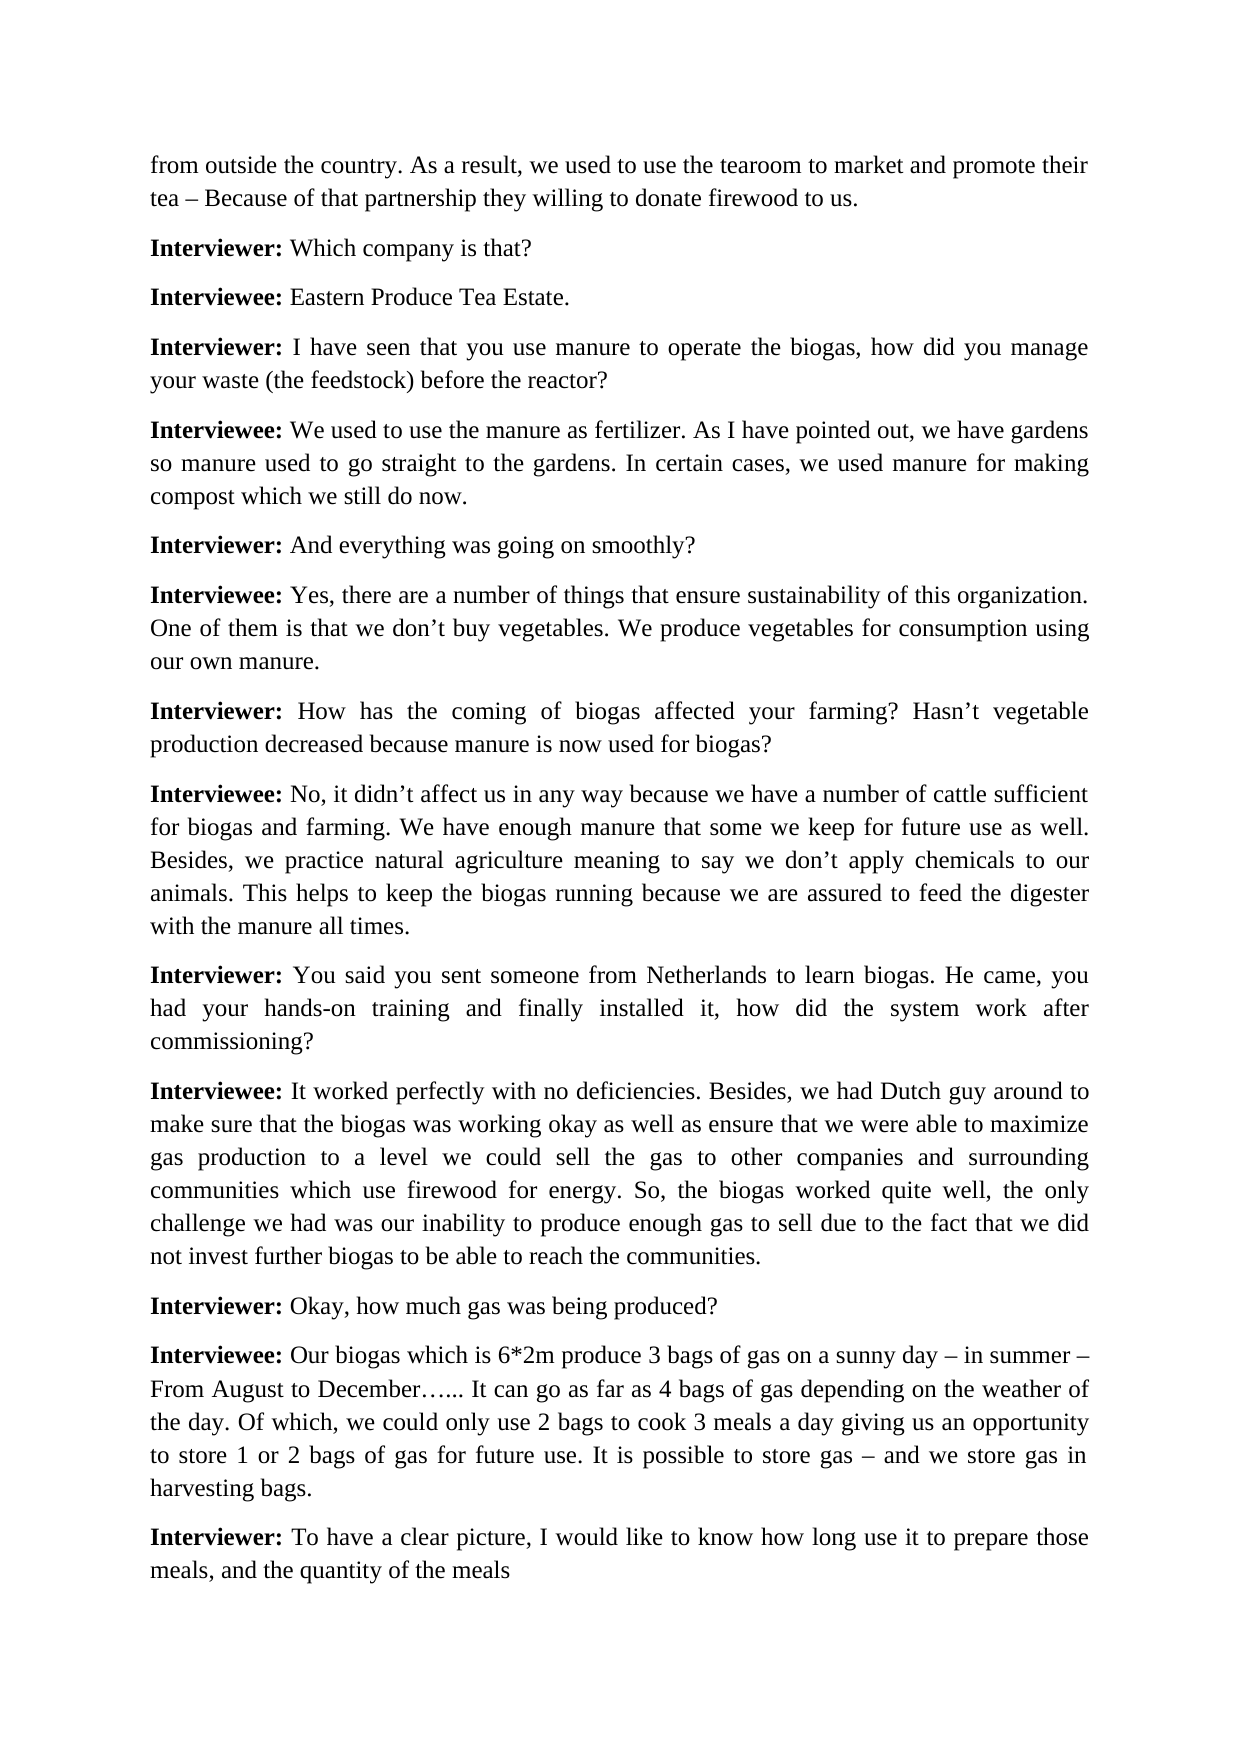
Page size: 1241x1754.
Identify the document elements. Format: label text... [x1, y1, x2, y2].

text Interviewee: Yes, there are a number of things that ensure sustainability of this organization. One of them is that we don’t buy vegetables. We produce vegetables for consumption using our own manure. [150, 580, 1090, 675]
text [150, 150, 1090, 212]
text Interviewer: Which company is that? [150, 233, 1090, 261]
text Interviewer: I have seen that you use manure to operate the biogas, how did you manage your waste (the feedstock) before the reactor? [150, 332, 1090, 394]
text Interviewee: No, it didn’t affect us in any way because we have a number of cattle sufficient for biogas and farming. We have enough manure that some we keep for future use as well. Besides, we practice natural agriculture meaning to say we don’t apply chemicals to our animals. This helps to keep the biogas running because we are assured to feed the digester with the manure all times. [150, 779, 1090, 939]
text Interviewer: And everything was going on smoothly? [150, 531, 1090, 559]
text Interviewer: How has the coming of biogas affected your farming? Hasn’t vegetable production decreased because manure is now used for biogas? [150, 696, 1090, 758]
text Interviewee: Eastern Produce Tea Estate. [150, 282, 1090, 311]
text Interviewer: You said you sent someone from Netherlands to learn biogas. He came, you had your hands-on training and finally installed it, how did the system work after commissioning? [150, 960, 1090, 1055]
text Interviewee: It worked perfectly with no deficiencies. Besides, we had Dutch guy around to make sure that the biogas was working okay as well as ensure that we were able to maximize gas production to a level we could sell the gas to other companies and surrounding communities which use firewood for energy. So, the biogas worked quite well, the only challenge we had was our inability to produce enough gas to sell due to the fact that we did not invest further biogas to be able to reach the communities. [150, 1076, 1090, 1270]
text Interviewee: Our biogas which is 6*2m produce 3 bags of gas on a sunny day – in summer – From August to December…... It can go as far as 4 bags of gas depending on the weather of the day. Of which, we could only use 2 bags to cook 3 meals a day giving us an opportunity to store 1 or 2 bags of gas for future use. It is possible to store gas – and we store gas in harvesting bags. [150, 1341, 1090, 1501]
text Interviewee: We used to use the manure as fertilizer. As I have pointed out, we have gardens so manure used to go straight to the gardens. In certain cases, we used manure for making compost which we still do now. [150, 415, 1090, 509]
text Interviewer: Okay, how much gas was being produced? [150, 1291, 1090, 1320]
text Interviewer: To have a clear picture, I would like to know how long use it to prepare those meals, and the quantity of the meals [150, 1522, 1090, 1584]
